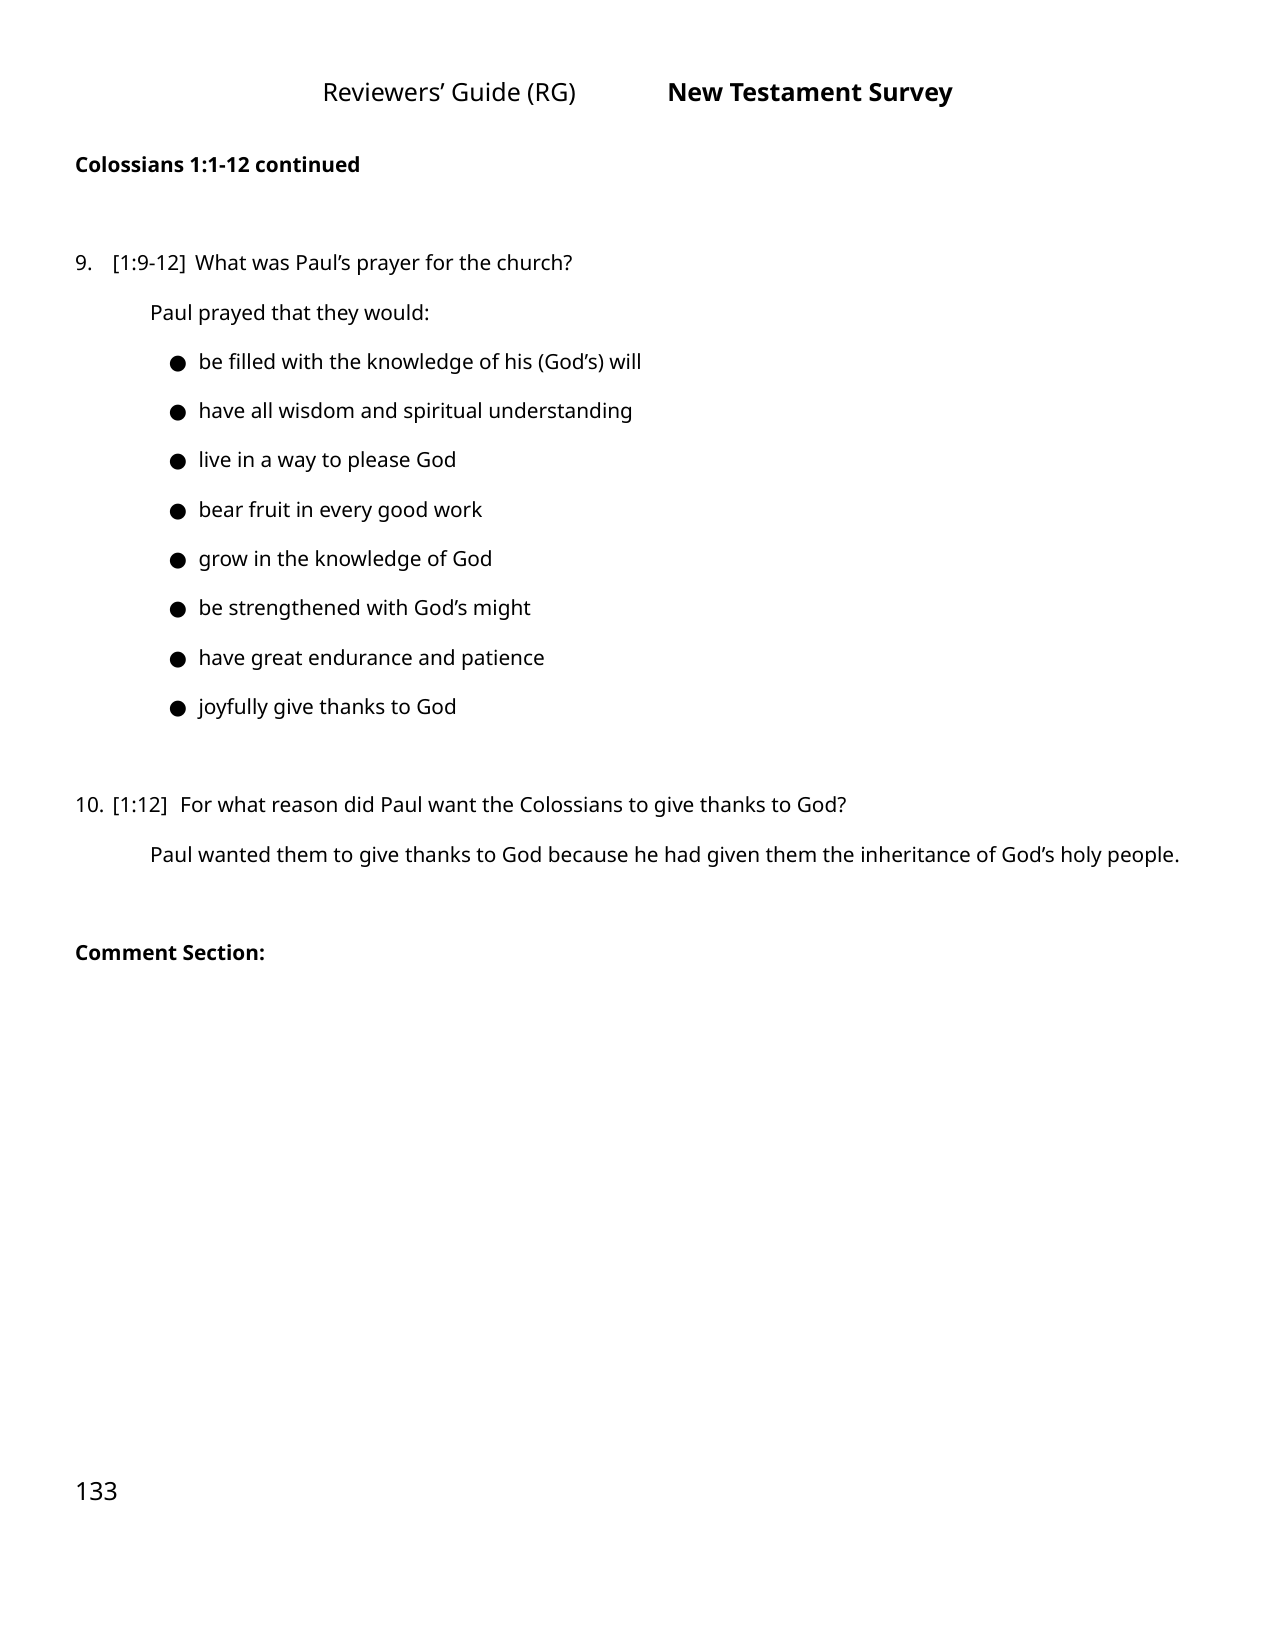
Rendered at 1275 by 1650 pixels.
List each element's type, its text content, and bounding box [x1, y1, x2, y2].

text Paul prayed that they would: [150, 298, 1200, 326]
list [1:9-12] What was Paul’s prayer for the church? [75, 248, 1200, 277]
list bear fruit in every good work [169, 495, 1200, 523]
list be strengthened with God’s might [169, 593, 1200, 622]
list live in a way to please God [169, 446, 1200, 474]
text Comment Section: [75, 938, 1200, 967]
list have all wisdom and spiritual understanding [169, 396, 1200, 425]
list [1:12] For what reason did Paul want the Colossians to give thanks to God? [75, 791, 1200, 819]
list have great endurance and patience [169, 643, 1200, 671]
list joyfully give thanks to God [169, 692, 1200, 720]
text Paul wanted them to give thanks to God because he had given them the inheritance of God’s holy people. [150, 840, 1200, 868]
list be filled with the knowledge of his (God’s) will [169, 347, 1200, 376]
list grow in the knowledge of God [169, 544, 1200, 573]
text Colossians 1:1-12 continued [75, 150, 1200, 178]
